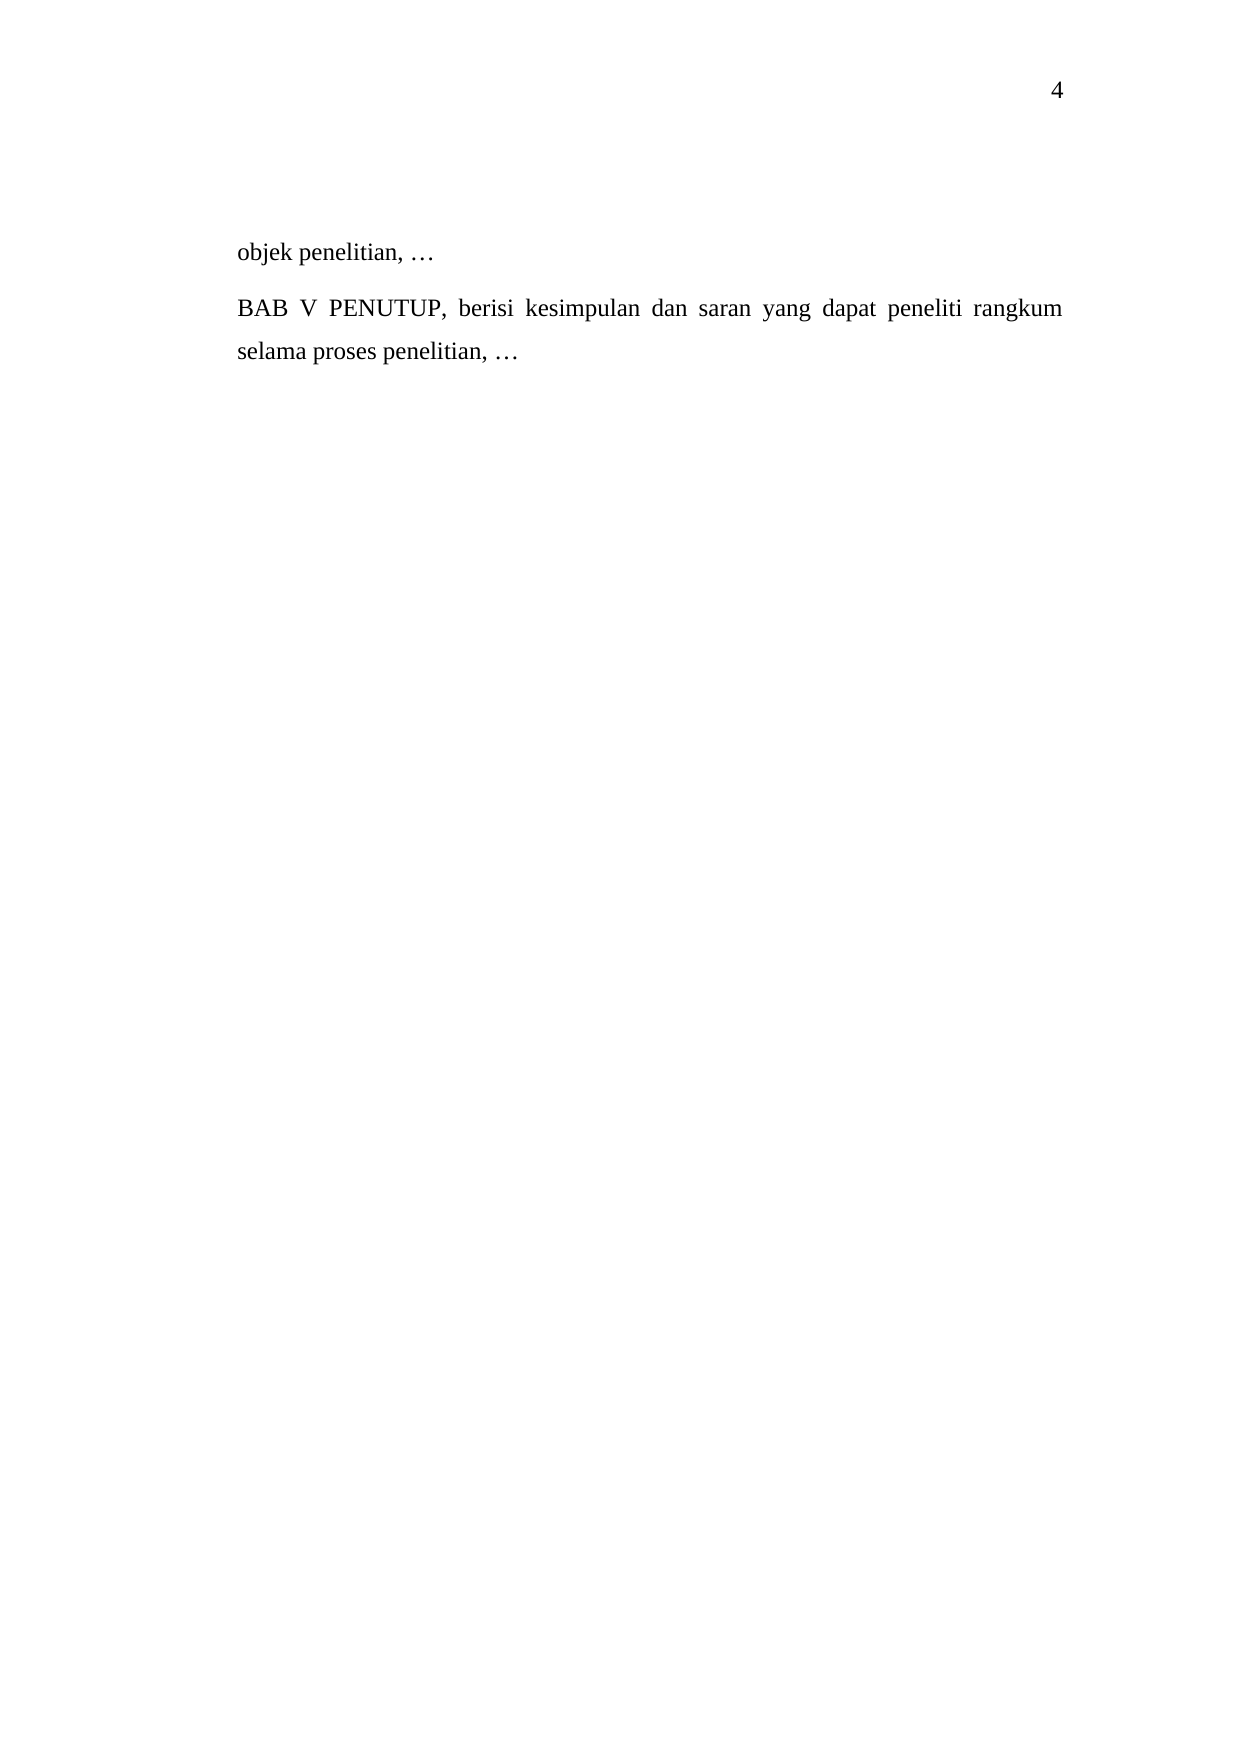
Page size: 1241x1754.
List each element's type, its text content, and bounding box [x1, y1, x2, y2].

text BAB V PENUTUP, berisi kesimpulan dan saran yang dapat peneliti rangkum selama proses penelitian, … [237, 293, 1063, 364]
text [237, 237, 1063, 266]
